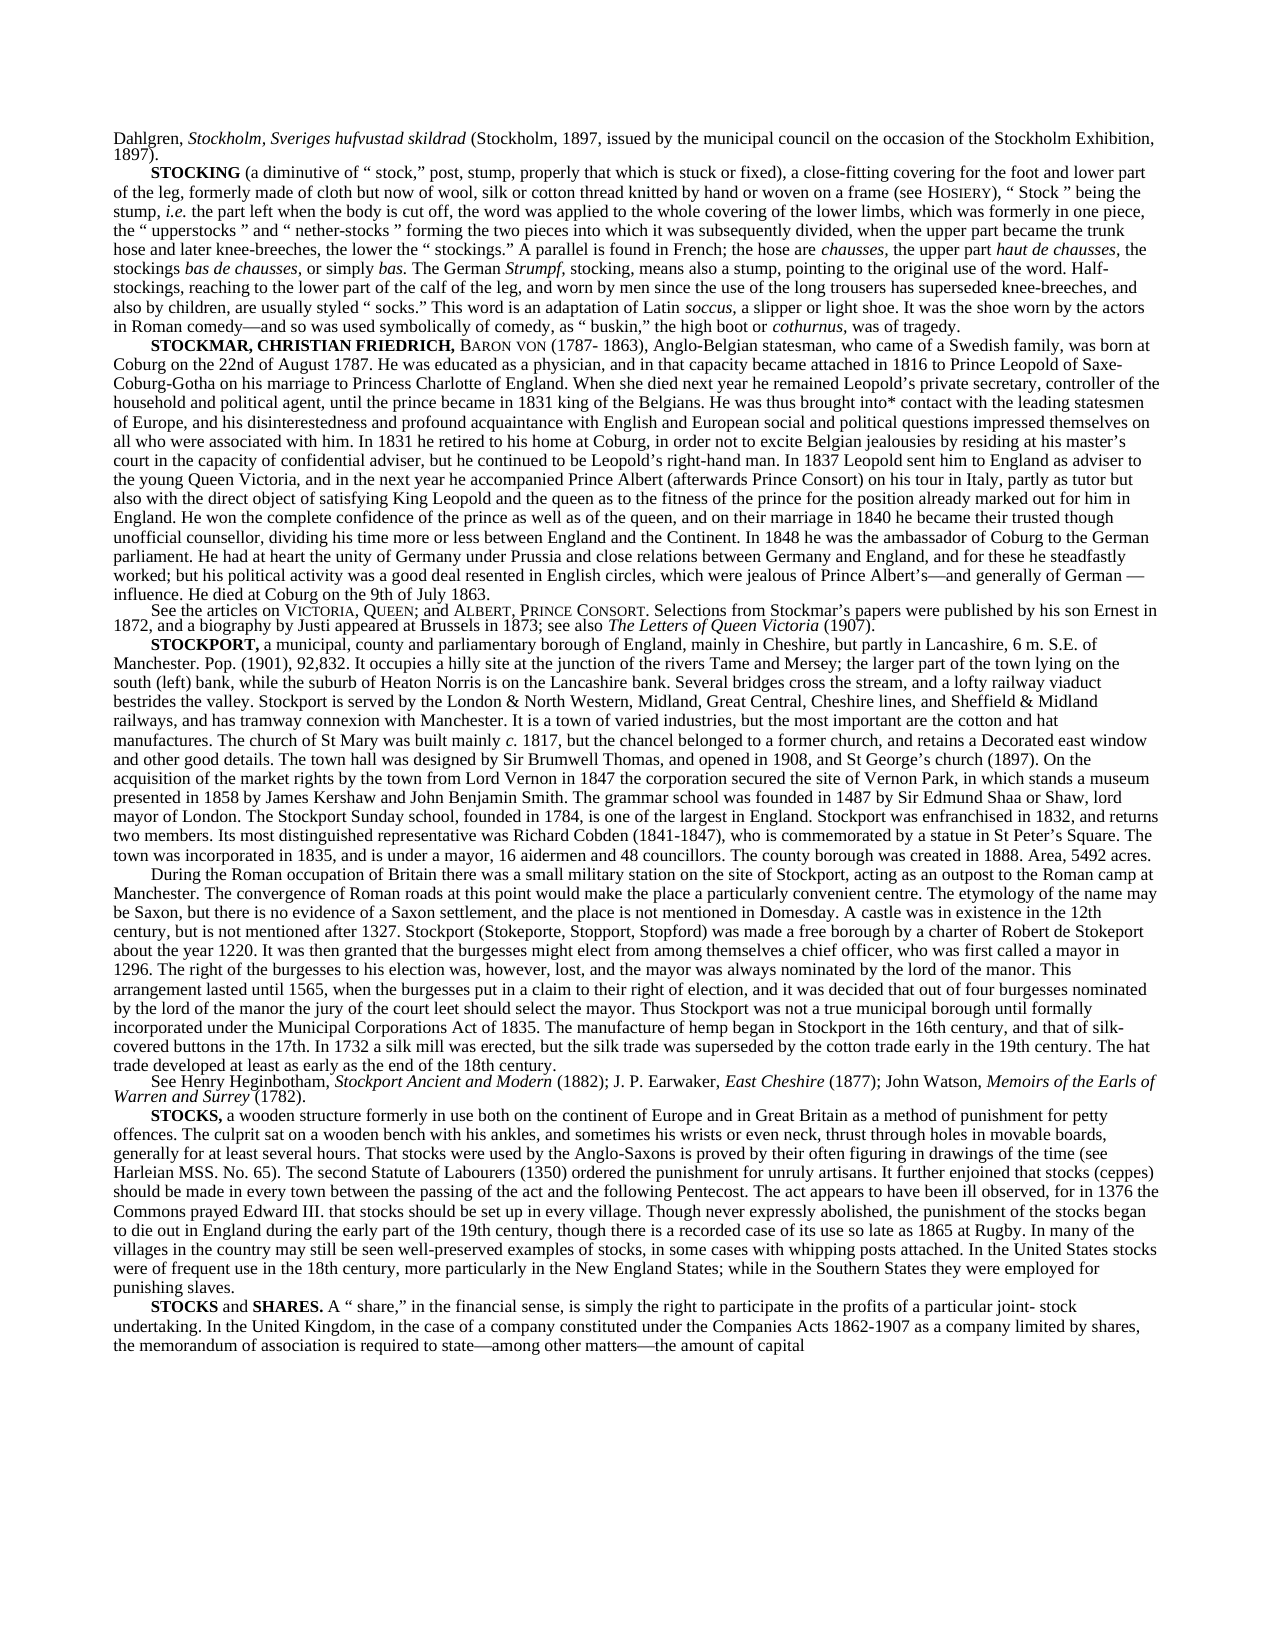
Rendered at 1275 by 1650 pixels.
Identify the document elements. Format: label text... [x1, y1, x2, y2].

text See Henry Heginbotham, Stockport Ancient and Modern (1882); J. P. Earwaker, East Cheshire (1877); John Watson, Memoirs of the Earls of Warren and Surrey (1782). [113, 1075, 1162, 1106]
text During the Roman occupation of Britain there was a small military station on the site of Stockport, acting as an outpost to the Roman camp at Manchester. The convergence of Roman roads at this point would make the place a particularly convenient centre. The etymology of the name may be Saxon, but there is no evidence of a Saxon settlement, and the place is not mentioned in Domesday. A castle was in existence in the 12th century, but is not mentioned after 1327. Stockport (Stokeporte, Stopport, Stopford) was made a free borough by a charter of Robert de Stokeport about the year 1220. It was then granted that the burgesses might elect from among themselves a chief officer, who was first called a mayor in 1296. The right of the burgesses to his election was, however, lost, and the mayor was always nominated by the lord of the manor. This arrangement lasted until 1565, when the burgesses put in a claim to their right of election, and it was decided that out of four burgesses nominated by the lord of the manor the jury of the court leet should select the mayor. Thus Stockport was not a true municipal borough until formally incorporated under the Municipal Corporations Act of 1835. The manufacture of hemp began in Stockport in the 16th century, and that of silk-covered buttons in the 17th. In 1732 a silk mill was erected, but the silk trade was superseded by the cotton trade early in the 19th century. The hat trade developed at least as early as the end of the 18th century. [113, 865, 1162, 1075]
text STOCKING (a diminutive of “ stock,” post, stump, properly that which is stuck or fixed), a close-fitting covering for the foot and lower part of the leg, formerly made of cloth but now of wool, silk or cotton thread knitted by hand or woven on a frame (see Hosiery), “ Stock ” being the stump, i.e. the part left when the body is cut off, the word was applied to the whole covering of the lower limbs, which was formerly in one piece, the “ upperstocks ” and “ nether-stocks ” forming the two pieces into which it was subsequently divided, when the upper part became the trunk hose and later knee-breeches, the lower the “ stockings.” A parallel is found in French; the hose are chausses, the upper part haut de chausses, the stockings bas de chausses, or simply bas. The German Strumpf, stocking, means also a stump, pointing to the original use of the word. Half-stockings, reaching to the lower part of the calf of the leg, and worn by men since the use of the long trousers has superseded knee-breeches, and also by children, are usually styled “ socks.” This word is an adaptation of Latin soccus, a slipper or light shoe. It was the shoe worn by the actors in Roman comedy—and so was used symbolically of comedy, as “ buskin,” the high boot or cothurnus, was of tragedy. [113, 164, 1162, 336]
text Dahlgren, Stockholm, Sveriges hufvustad skildrad (Stockholm, 1897, issued by the municipal council on the occasion of the Stockholm Exhibition, 1897). [113, 132, 1162, 164]
text See the articles on Victoria, Queen; and Albert, Prince Consort. Selections from Stockmar’s papers were published by his son Ernest in 1872, and a biography by Justi appeared at Brussels in 1873; see also The Letters of Queen Victoria (1907). [113, 604, 1162, 635]
text STOCKS and SHARES. A “ share,” in the financial sense, is simply the right to participate in the profits of a particular joint- stock undertaking. In the United Kingdom, in the case of a company constituted under the Companies Acts 1862-1907 as a company limited by shares, the memorandum of association is required to state—among other matters—the amount of capital [113, 1297, 1162, 1356]
text STOCKPORT, a municipal, county and parliamentary borough of England, mainly in Cheshire, but partly in Lancashire, 6 m. S.E. of Manchester. Pop. (1901), 92,832. It occupies a hilly site at the junction of the rivers Tame and Mersey; the larger part of the town lying on the south (left) bank, while the suburb of Heaton Norris is on the Lancashire bank. Several bridges cross the stream, and a lofty railway viaduct bestrides the valley. Stockport is served by the London & North Western, Midland, Great Central, Cheshire lines, and Sheffield & Midland railways, and has tramway connexion with Manchester. It is a town of varied industries, but the most important are the cotton and hat manufactures. The church of St Mary was built mainly c. 1817, but the chancel belonged to a former church, and retains a Decorated east window and other good details. The town hall was designed by Sir Brumwell Thomas, and opened in 1908, and St George’s church (1897). On the acquisition of the market rights by the town from Lord Vernon in 1847 the corporation secured the site of Vernon Park, in which stands a museum presented in 1858 by James Kershaw and John Benjamin Smith. The grammar school was founded in 1487 by Sir Edmund Shaa or Shaw, lord mayor of London. The Stockport Sunday school, founded in 1784, is one of the largest in England. Stockport was enfranchised in 1832, and returns two members. Its most distinguished representative was Richard Cobden (1841-1847), who is commemorated by a statue in St Peter’s Square. The town was incorporated in 1835, and is under a mayor, 16 aidermen and 48 councillors. The county borough was created in 1888. Area, 5492 acres. [113, 635, 1162, 865]
text STOCKMAR, CHRISTIAN FRIEDRICH, Baron von (1787- 1863), Anglo-Belgian statesman, who came of a Swedish family, was born at Coburg on the 22nd of August 1787. He was educated as a physician, and in that capacity became attached in 1816 to Prince Leopold of Saxe-Coburg-Gotha on his marriage to Princess Charlotte of England. When she died next year he remained Leopold’s private secretary, controller of the household and political agent, until the prince became in 1831 king of the Belgians. He was thus brought into* contact with the leading statesmen of Europe, and his disinterestedness and profound acquaintance with English and European social and political questions impressed themselves on all who were associated with him. In 1831 he retired to his home at Coburg, in order not to excite Belgian jealousies by residing at his master’s court in the capacity of confidential adviser, but he continued to be Leopold’s right-hand man. In 1837 Leopold sent him to England as adviser to the young Queen Victoria, and in the next year he accompanied Prince Albert (afterwards Prince Consort) on his tour in Italy, partly as tutor but also with the direct object of satisfying King Leopold and the queen as to the fitness of the prince for the position already marked out for him in England. He won the complete confidence of the prince as well as of the queen, and on their marriage in 1840 he became their trusted though unofficial counsellor, dividing his time more or less between England and the Continent. In 1848 he was the ambassador of Coburg to the German parliament. He had at heart the unity of Germany under Prussia and close relations between Germany and England, and for these he steadfastly worked; but his political activity was a good deal resented in English circles, which were jealous of Prince Albert’s—and generally of German —influence. He died at Coburg on the 9th of July 1863. [113, 336, 1162, 604]
text STOCKS, a wooden structure formerly in use both on the continent of Europe and in Great Britain as a method of punishment for petty offences. The culprit sat on a wooden bench with his ankles, and sometimes his wrists or even neck, thrust through holes in movable boards, generally for at least several hours. That stocks were used by the Anglo-Saxons is proved by their often figuring in drawings of the time (see Harleian MSS. No. 65). The second Statute of Labourers (1350) ordered the punishment for unruly artisans. It further enjoined that stocks (ceppes) should be made in every town between the passing of the act and the following Pentecost. The act appears to have been ill observed, for in 1376 the Commons prayed Edward III. that stocks should be set up in every village. Though never expressly abolished, the punishment of the stocks began to die out in England during the early part of the 19th century, though there is a recorded case of its use so late as 1865 at Rugby. In many of the villages in the country may still be seen well-preserved examples of stocks, in some cases with whipping posts attached. In the United States stocks were of frequent use in the 18th century, more particularly in the New England States; while in the Southern States they were employed for punishing slaves. [113, 1106, 1162, 1297]
